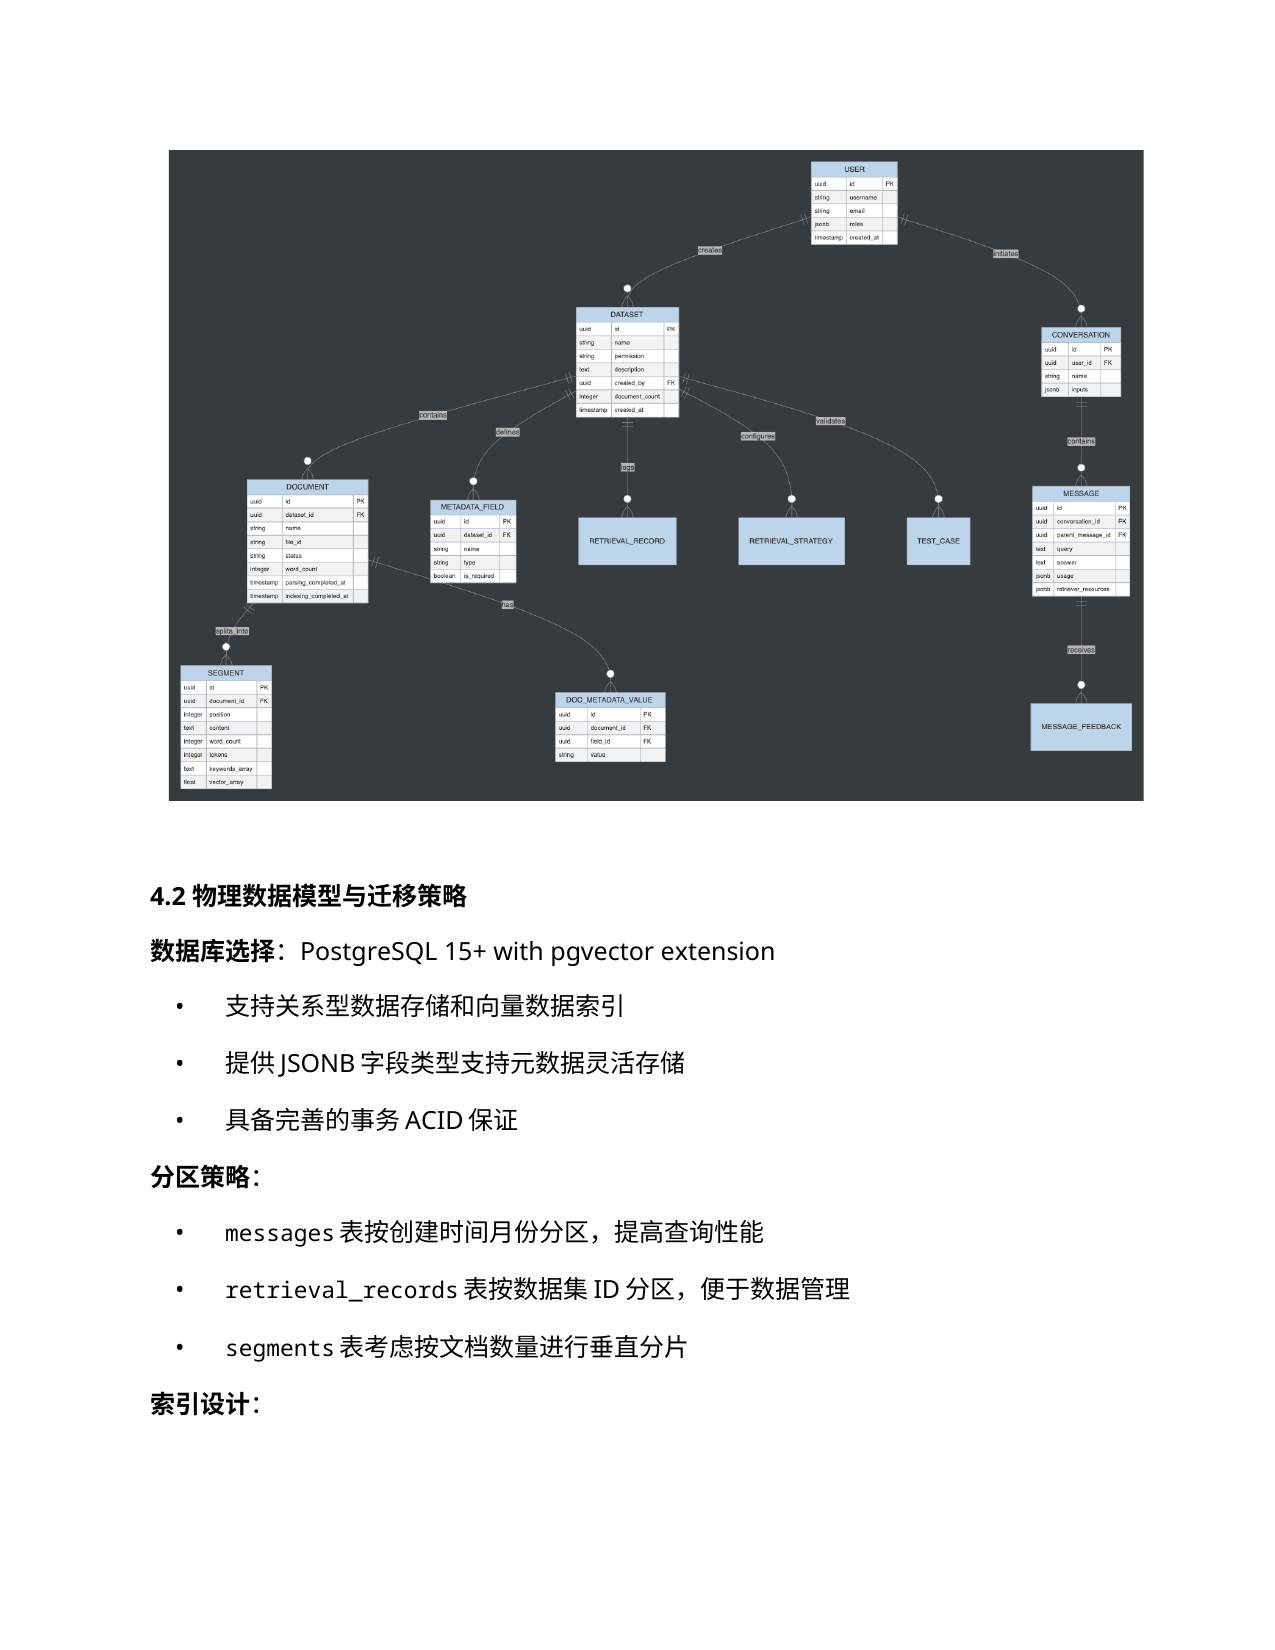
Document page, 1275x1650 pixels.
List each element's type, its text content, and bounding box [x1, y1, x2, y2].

text 索引设计： [150, 1384, 1125, 1420]
list messages表按创建时间月份分区，提高查询性能 [175, 1213, 1125, 1249]
list 具备完善的事务ACID保证 [175, 1101, 1125, 1137]
list segments表考虑按文档数量进行垂直分片 [175, 1327, 1125, 1363]
list retrieval_records表按数据集ID分区，便于数据管理 [175, 1270, 1125, 1306]
picture [168, 150, 1144, 801]
subtitle 4.2 物理数据模型与迁移策略 [150, 877, 1125, 913]
list 支持关系型数据存储和向量数据索引 [175, 987, 1125, 1023]
text 分区策略： [150, 1158, 1125, 1194]
list 提供JSONB字段类型支持元数据灵活存储 [175, 1044, 1125, 1080]
text 数据库选择：PostgreSQL 15+ with pgvector extension [150, 932, 1125, 968]
